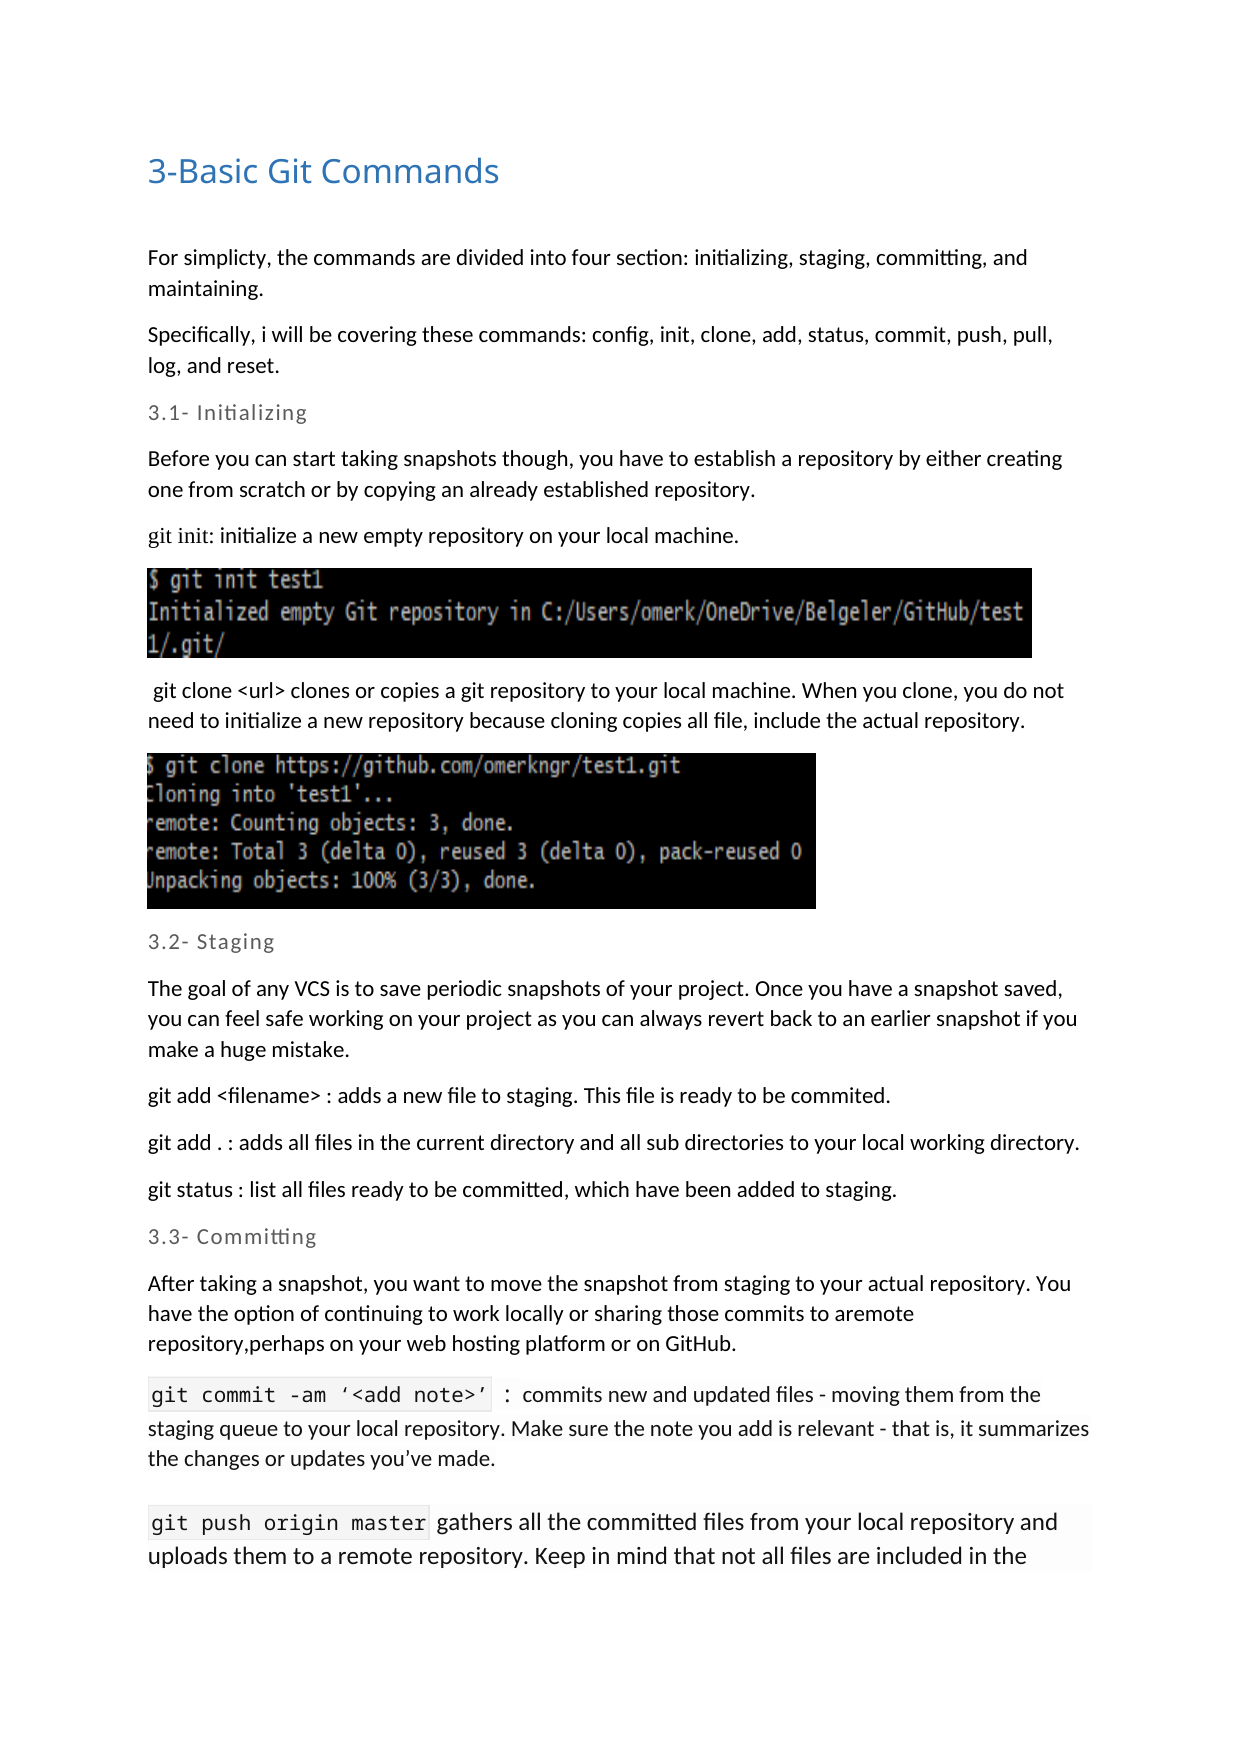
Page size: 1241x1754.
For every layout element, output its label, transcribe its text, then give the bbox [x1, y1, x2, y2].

text git add <filename> : adds a new file to staging. This file is ready to be commited. [148, 1082, 1093, 1109]
text git add . : adds all files in the current directory and all sub directories to your local working directory. [148, 1128, 1093, 1156]
text For simplicty, the commands are divided into four section: initializing, staging, committing, and maintaining. [148, 243, 1093, 302]
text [148, 1504, 1093, 1571]
subtitle 3.2- Staging [148, 927, 1093, 955]
text Before you can start taking snapshots though, you have to establish a repository by either creating one from scratch or by copying an already established repository. [148, 444, 1093, 503]
picture [147, 753, 816, 909]
text git init: initialize a new empty repository on your local machine. [148, 522, 1093, 549]
text git commit -am ‘<add note>’ : commits new and updated files - moving them from the staging queue to your local repository. Make sure the note you add is relevant - that is, it summarizes the changes or updates you’ve made. [148, 1376, 1093, 1472]
text After taking a snapshot, you want to move the snapshot from staging to your actual repository. You have the option of continuing to work locally or sharing those commits to aremote repository,perhaps on your web hosting platform or on GitHub. [148, 1269, 1093, 1357]
picture [147, 568, 1032, 658]
subtitle 3.1- Initializing [148, 398, 1093, 426]
text The goal of any VCS is to save periodic snapshots of your project. Once you have a snapshot saved, you can feel safe working on your project as you can always revert back to an earlier snapshot if you make a huge mistake. [148, 974, 1093, 1063]
text Specifically, i will be covering these commands: config, init, clone, add, status, commit, push, pull, log, and reset. [148, 321, 1093, 379]
subtitle 3-Basic Git Commands [148, 148, 1093, 193]
subtitle 3.3- Committing [148, 1222, 1093, 1250]
text git status : list all files ready to be committed, which have been added to staging. [148, 1175, 1093, 1203]
text git clone <url> clones or copies a git repository to your local machine. When you clone, you do not need to initialize a new repository because cloning copies all file, include the actual repository. [148, 676, 1093, 735]
